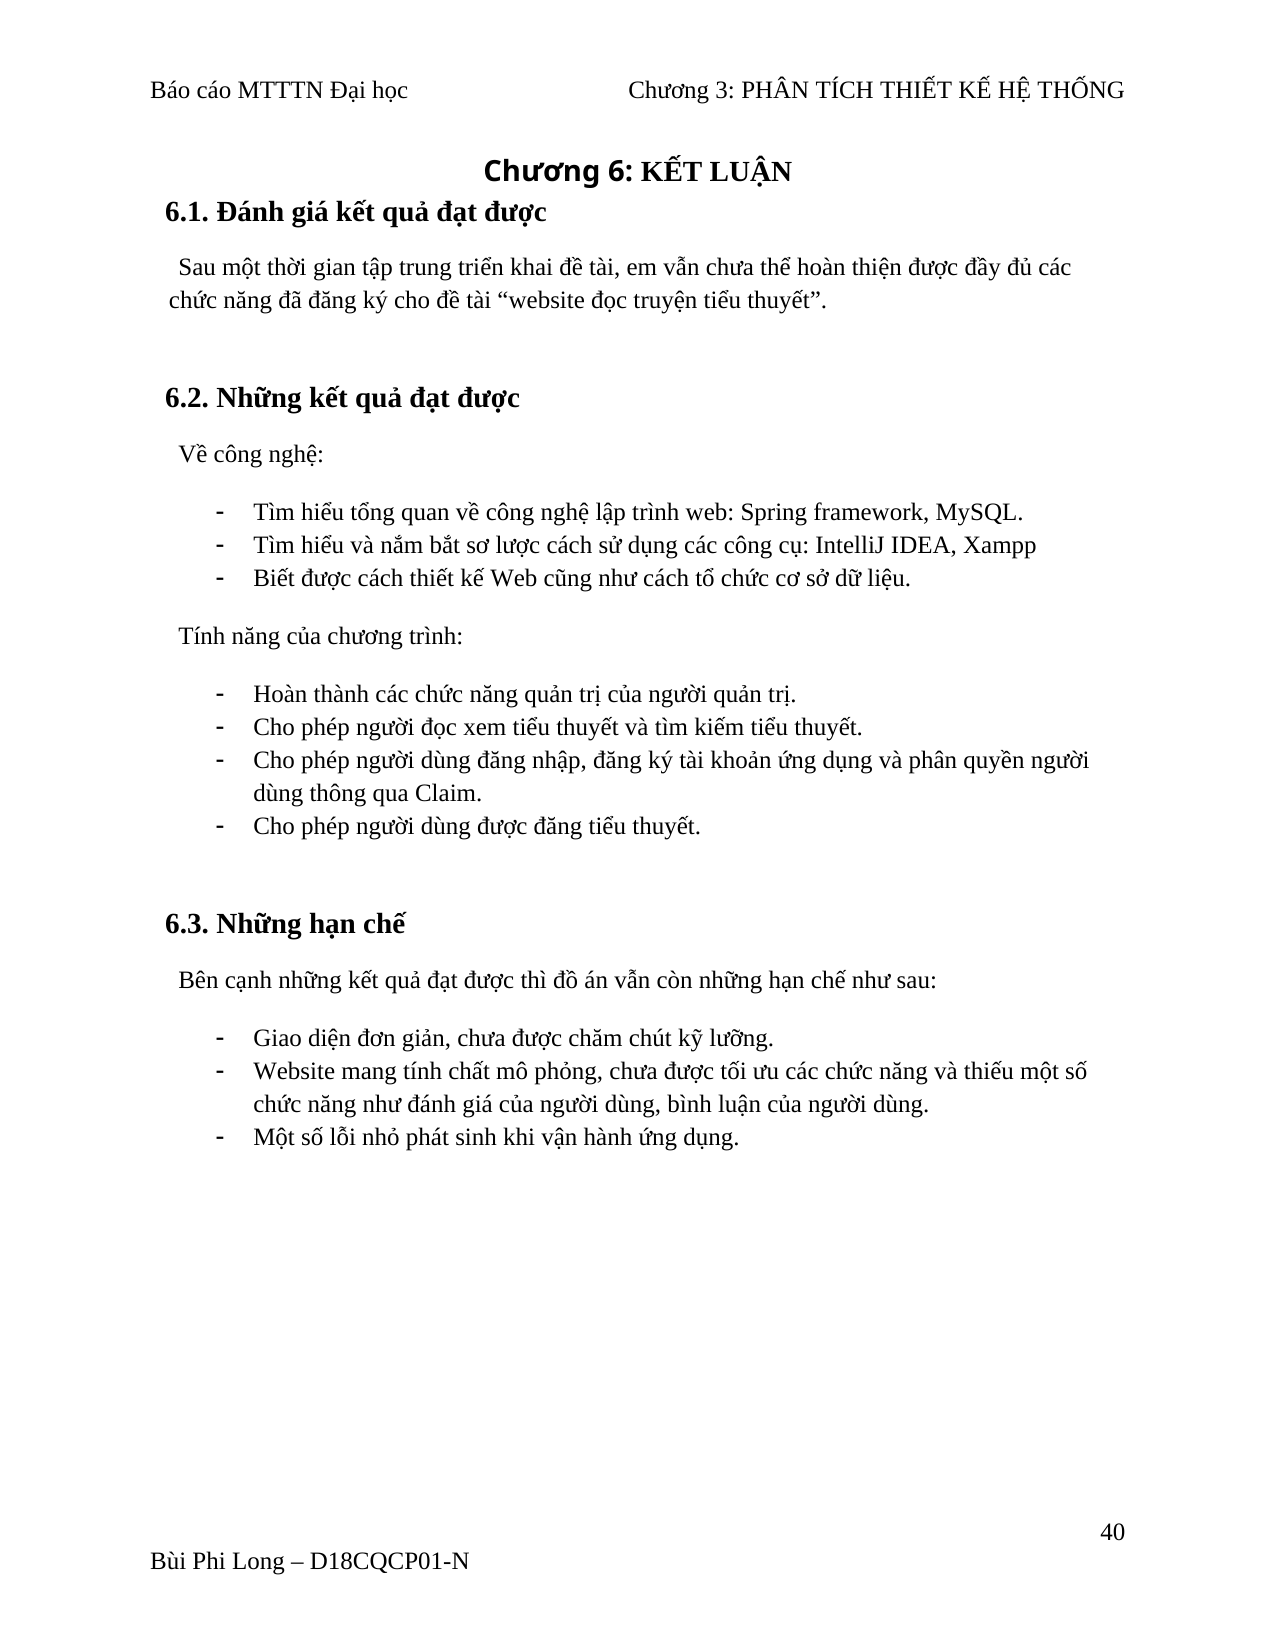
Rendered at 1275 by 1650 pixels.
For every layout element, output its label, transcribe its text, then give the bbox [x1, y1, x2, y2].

list Tìm hiểu và nắm bắt sơ lược cách sử dụng các công cụ: IntelliJ IDEA, Xampp [216, 530, 1125, 559]
list Cho phép người dùng đăng nhập, đăng ký tài khoản ứng dụng và phân quyền người dùng thông qua Claim. [216, 745, 1125, 807]
list Cho phép người đọc xem tiểu thuyết và tìm kiếm tiểu thuyết. [216, 712, 1125, 741]
list Hoàn thành các chức năng quản trị của người quản trị. [216, 679, 1125, 708]
list Một số lỗi nhỏ phát sinh khi vận hành ứng dụng. [216, 1122, 1125, 1151]
subtitle Đánh giá kết quả đạt được [165, 194, 1125, 227]
subtitle Những kết quả đạt được [165, 381, 1125, 414]
subtitle KẾT LUẬN [150, 150, 1125, 190]
list Cho phép người dùng được đăng tiểu thuyết. [216, 811, 1125, 840]
list Tìm hiểu tổng quan về công nghệ lập trình web: Spring framework, MySQL. [216, 497, 1125, 526]
text Bên cạnh những kết quả đạt được thì đồ án vẫn còn những hạn chế như sau: [169, 965, 1125, 994]
subtitle Những hạn chế [165, 907, 1125, 940]
list Biết được cách thiết kế Web cũng như cách tổ chức cơ sở dữ liệu. [216, 563, 1125, 592]
text Về công nghệ: [169, 439, 1125, 468]
text Sau một thời gian tập trung triển khai đề tài, em vẫn chưa thể hoàn thiện được đầy đủ các chức năng đã đăng ký cho đề tài “website đọc truyện tiểu thuyết”. [169, 252, 1125, 314]
list Giao diện đơn giản, chưa được chăm chút kỹ lưỡng. [216, 1023, 1125, 1052]
list Website mang tính chất mô phỏng, chưa được tối ưu các chức năng và thiếu một số chức năng như đánh giá của người dùng, bình luận của người dùng. [216, 1056, 1125, 1118]
text Tính năng của chương trình: [169, 621, 1125, 650]
